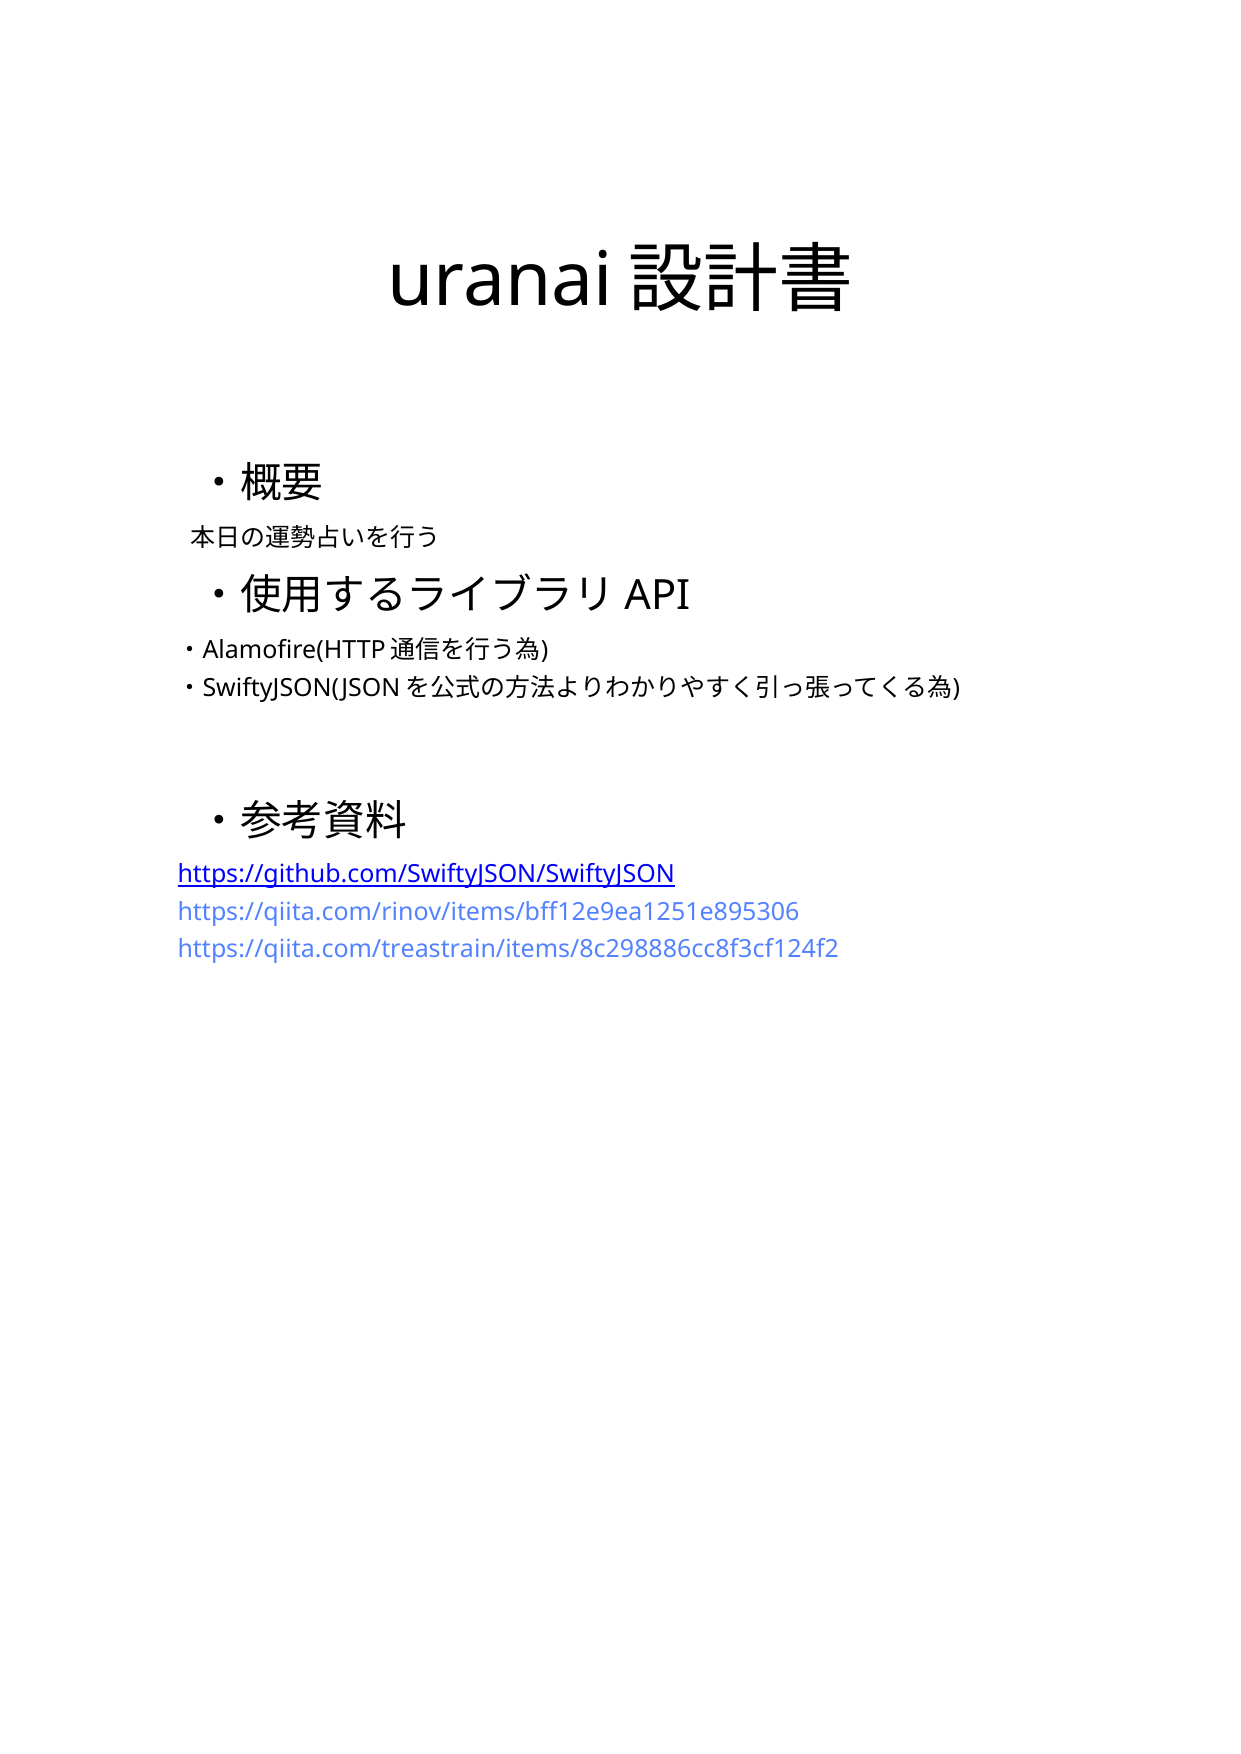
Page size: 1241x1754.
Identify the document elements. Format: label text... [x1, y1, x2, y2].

text 本日の運勢占いを行う [177, 517, 1063, 554]
text https://qiita.com/treastrain/items/8c298886cc8f3cf124f2 [177, 929, 1063, 967]
text https://github.com/SwiftyJSON/SwiftyJSON [177, 854, 1063, 892]
text ・Alamofire(HTTP通信を行う為) [177, 629, 1063, 667]
text ・使用するライブラリ API [177, 554, 1063, 629]
text ・概要 [177, 442, 1063, 517]
text https://qiita.com/rinov/items/bff12e9ea1251e895306 [177, 892, 1063, 929]
text uranai設計書 [177, 217, 1063, 329]
text ・SwiftyJSON(JSONを公式の方法よりわかりやすく引っ張ってくる為) [177, 667, 1063, 704]
text ・参考資料 [177, 779, 1063, 854]
